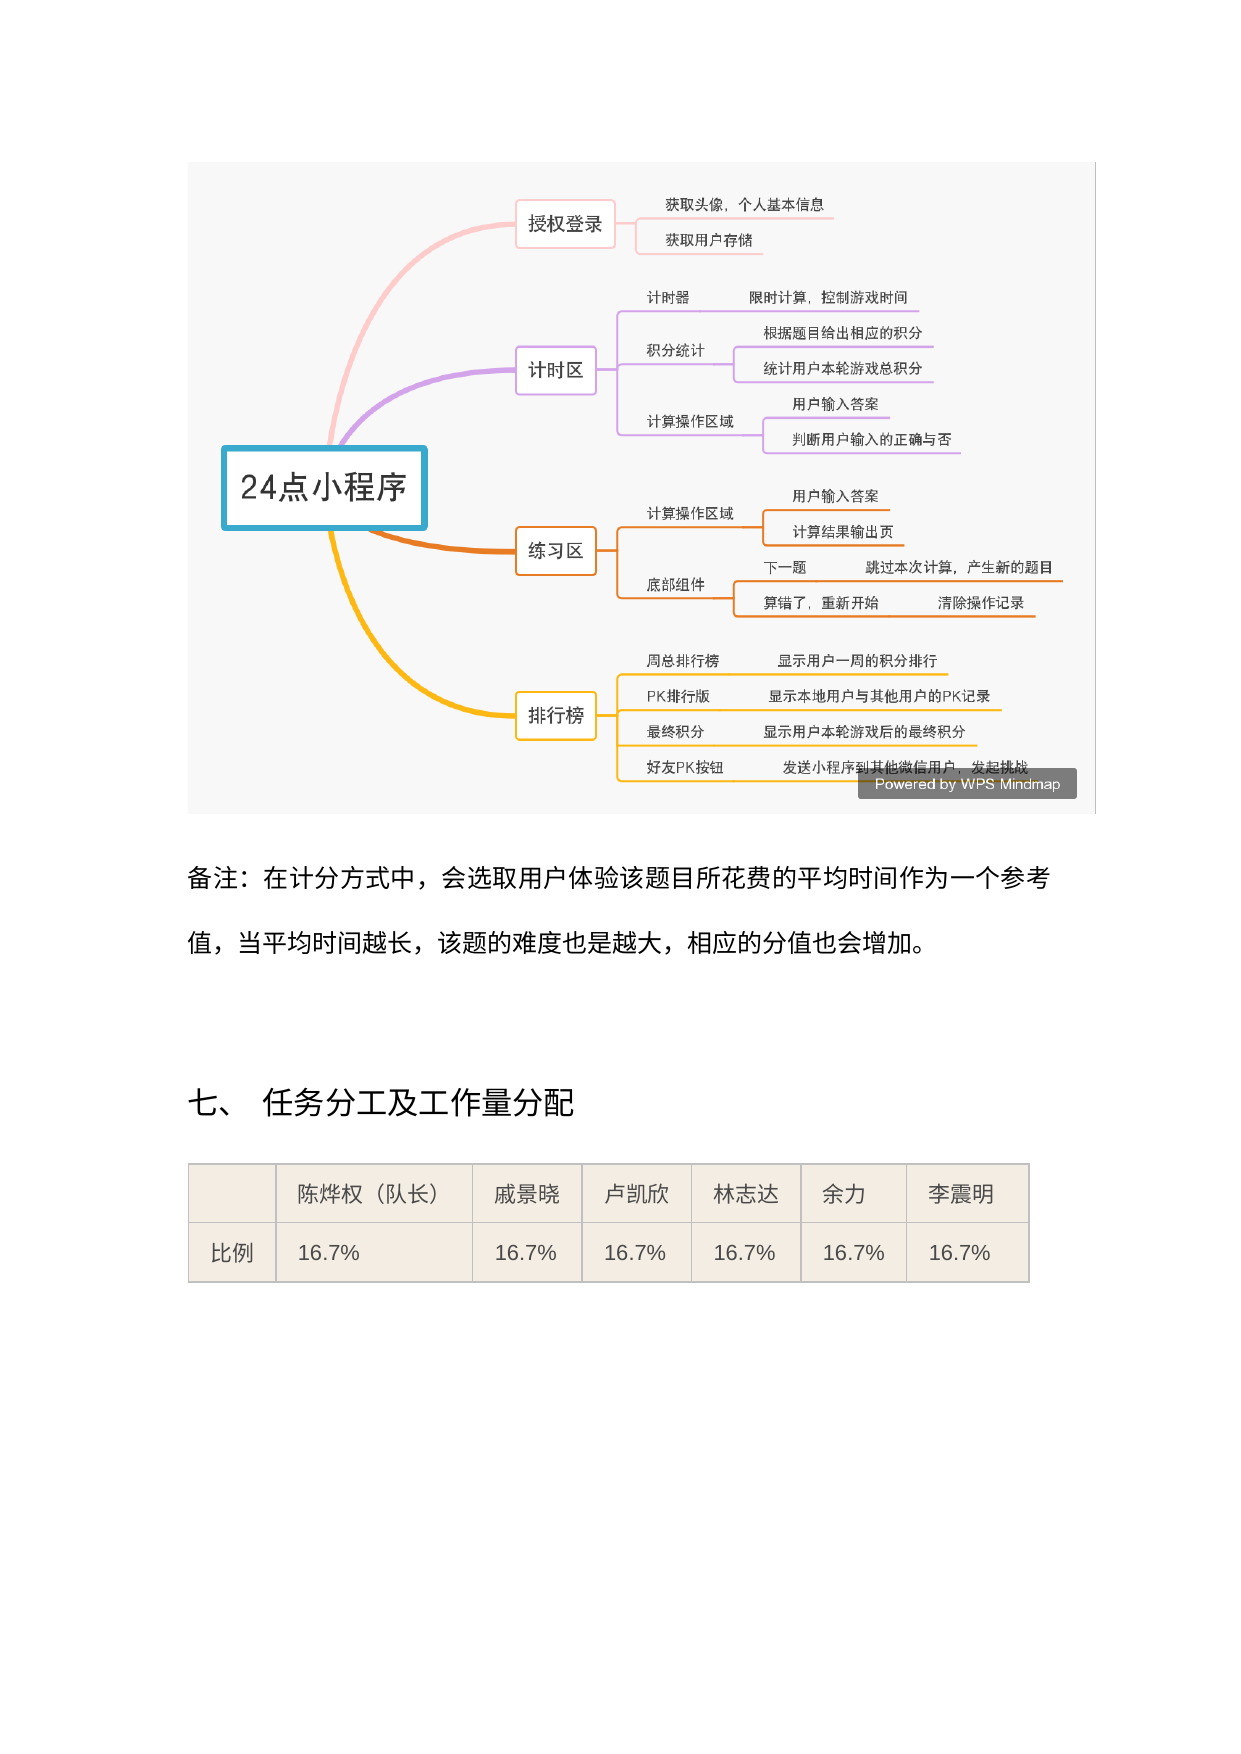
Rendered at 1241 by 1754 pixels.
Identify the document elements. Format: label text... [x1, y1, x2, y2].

table_cell 16.7% [692, 1223, 800, 1281]
text 备注：在计分方式中，会选取用户体验该题目所花费的平均时间作为一个参考值，当平均时间越长，该题的难度也是越大，相应的分值也会增加。 [187, 844, 1053, 974]
table_header [189, 1165, 275, 1222]
table_header 陈烨权（队长） [277, 1165, 472, 1222]
table_cell 16.7% [473, 1223, 581, 1281]
table_cell 16.7% [277, 1223, 472, 1281]
table_header 余力 [802, 1165, 906, 1222]
picture [187, 162, 1101, 818]
table_header 卢凯欣 [583, 1165, 691, 1222]
table_header 林志达 [692, 1165, 800, 1222]
table_header 李震明 [907, 1165, 1028, 1222]
table_cell 比例 [189, 1223, 275, 1281]
list 任务分工及工作量分配 [187, 1069, 1053, 1134]
table_cell 16.7% [907, 1223, 1028, 1281]
table_cell 16.7% [583, 1223, 691, 1281]
table_header 戚景晓 [473, 1165, 581, 1222]
table_cell 16.7% [802, 1223, 906, 1281]
